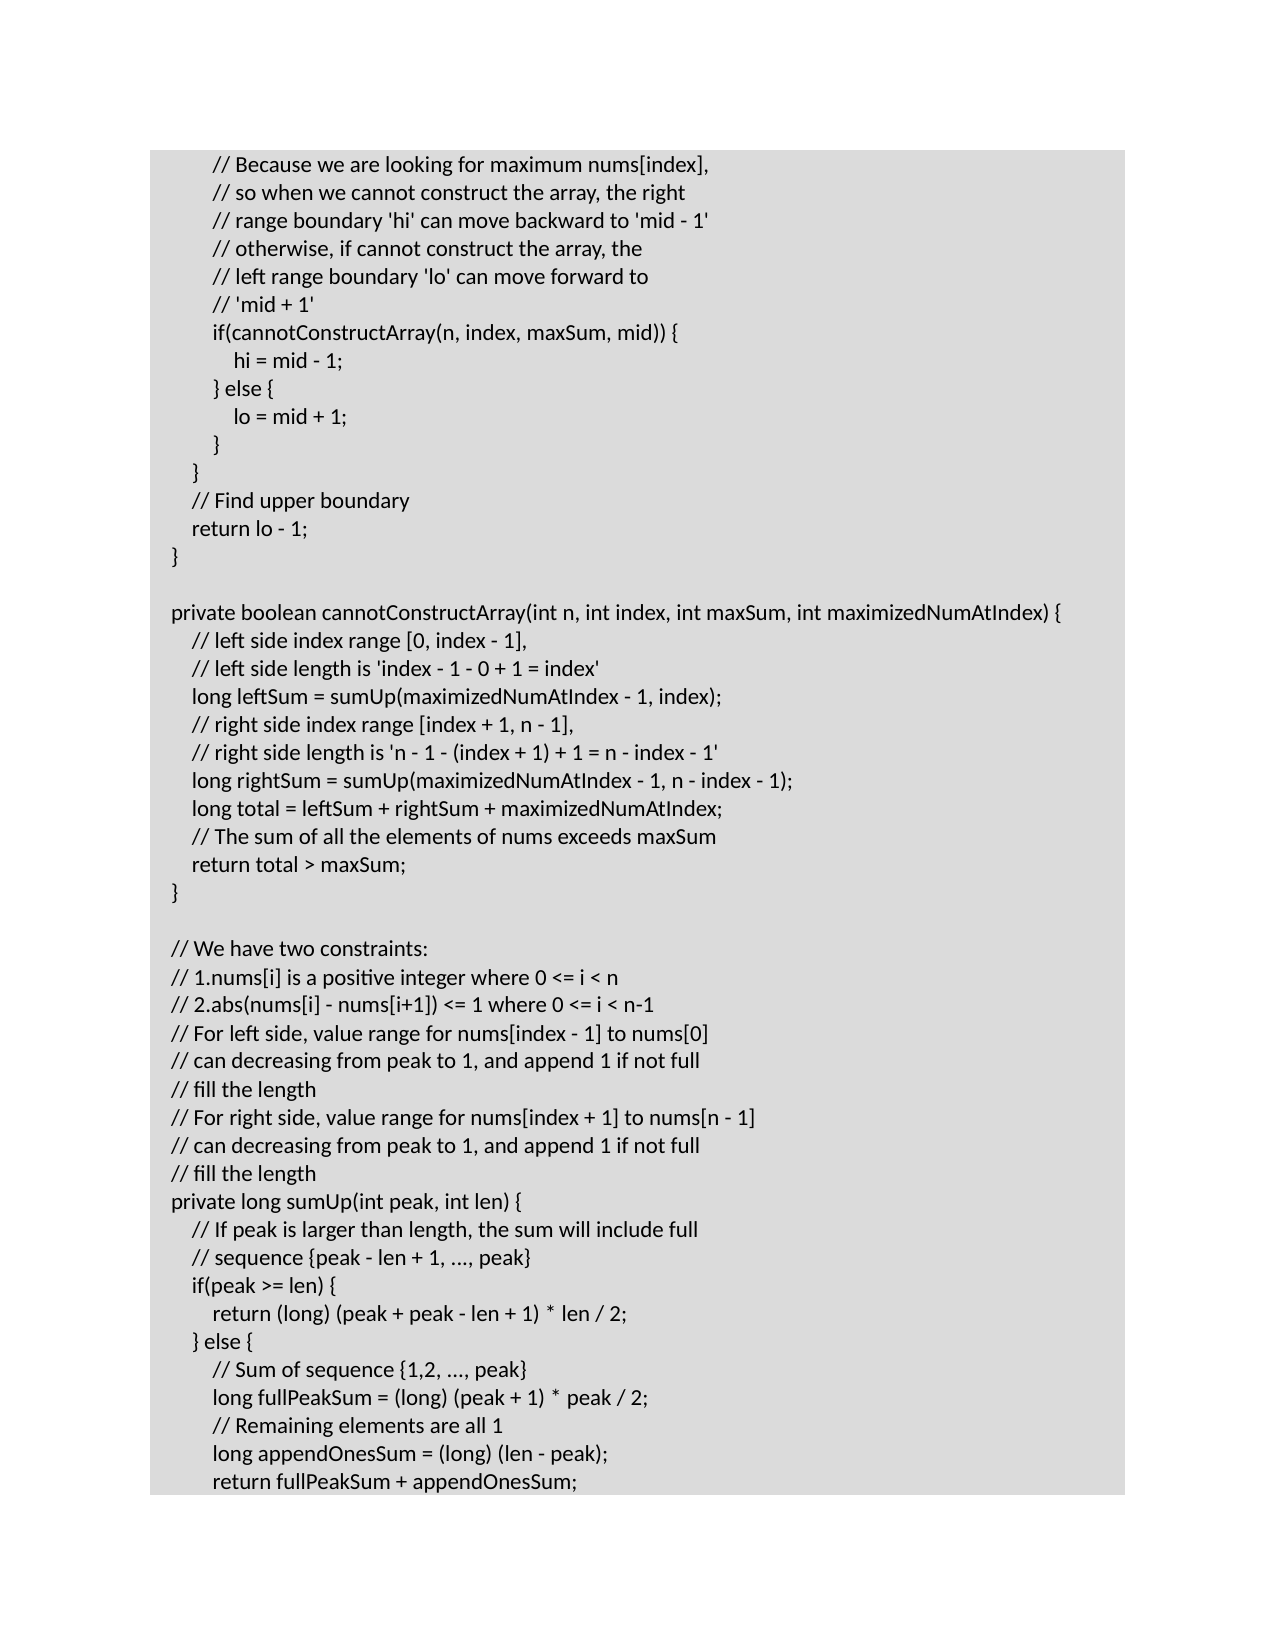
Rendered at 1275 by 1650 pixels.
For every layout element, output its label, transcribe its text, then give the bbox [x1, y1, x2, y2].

text } [150, 878, 1125, 907]
text return fullPeakSum + appendOnesSum; [150, 1467, 1125, 1495]
text // Because we are looking for maximum nums[index], [150, 150, 1125, 178]
text // 'mid + 1' [150, 290, 1125, 318]
text // fill the length [150, 1075, 1125, 1103]
text // sequence {peak - len + 1, ..., peak} [150, 1243, 1125, 1271]
text long total = leftSum + rightSum + maximizedNumAtIndex; [150, 794, 1125, 822]
text // otherwise, if cannot construct the array, the [150, 234, 1125, 262]
text // left side length is 'index - 1 - 0 + 1 = index' [150, 654, 1125, 682]
text // Remaining elements are all 1 [150, 1411, 1125, 1439]
text } else { [150, 1327, 1125, 1355]
text // range boundary 'hi' can move backward to 'mid - 1' [150, 206, 1125, 234]
text return (long) (peak + peak - len + 1) * len / 2; [150, 1299, 1125, 1327]
text // Sum of sequence {1,2, ..., peak} [150, 1355, 1125, 1383]
text // can decreasing from peak to 1, and append 1 if not full [150, 1131, 1125, 1159]
text // The sum of all the elements of nums exceeds maxSum [150, 822, 1125, 851]
text long leftSum = sumUp(maximizedNumAtIndex - 1, index); [150, 682, 1125, 710]
text // fill the length [150, 1159, 1125, 1187]
text // Find upper boundary [150, 486, 1125, 514]
text // We have two constraints: [150, 934, 1125, 963]
text // right side index range [index + 1, n - 1], [150, 710, 1125, 738]
text long fullPeakSum = (long) (peak + 1) * peak / 2; [150, 1383, 1125, 1411]
text return total > maxSum; [150, 851, 1125, 878]
text // 1.nums[i] is a positive integer where 0 <= i < n [150, 963, 1125, 991]
text // right side length is 'n - 1 - (index + 1) + 1 = n - index - 1' [150, 738, 1125, 766]
text // For right side, value range for nums[index + 1] to nums[n - 1] [150, 1103, 1125, 1131]
text // 2.abs(nums[i] - nums[i+1]) <= 1 where 0 <= i < n-1 [150, 991, 1125, 1019]
text // left range boundary 'lo' can move forward to [150, 262, 1125, 290]
text long rightSum = sumUp(maximizedNumAtIndex - 1, n - index - 1); [150, 766, 1125, 794]
text lo = mid + 1; [150, 402, 1125, 430]
text // left side index range [0, index - 1], [150, 626, 1125, 654]
text } else { [150, 374, 1125, 402]
text private boolean cannotConstructArray(int n, int index, int maxSum, int maximizedNumAtIndex) { [150, 598, 1125, 626]
text if(cannotConstructArray(n, index, maxSum, mid)) { [150, 318, 1125, 346]
text long appendOnesSum = (long) (len - peak); [150, 1439, 1125, 1467]
text // can decreasing from peak to 1, and append 1 if not full [150, 1047, 1125, 1075]
text // For left side, value range for nums[index - 1] to nums[0] [150, 1019, 1125, 1047]
text if(peak >= len) { [150, 1271, 1125, 1299]
text // If peak is larger than length, the sum will include full [150, 1215, 1125, 1243]
text } [150, 430, 1125, 458]
text return lo - 1; [150, 514, 1125, 542]
text private long sumUp(int peak, int len) { [150, 1187, 1125, 1215]
text hi = mid - 1; [150, 346, 1125, 374]
text } [150, 458, 1125, 486]
text } [150, 542, 1125, 570]
text // so when we cannot construct the array, the right [150, 178, 1125, 206]
